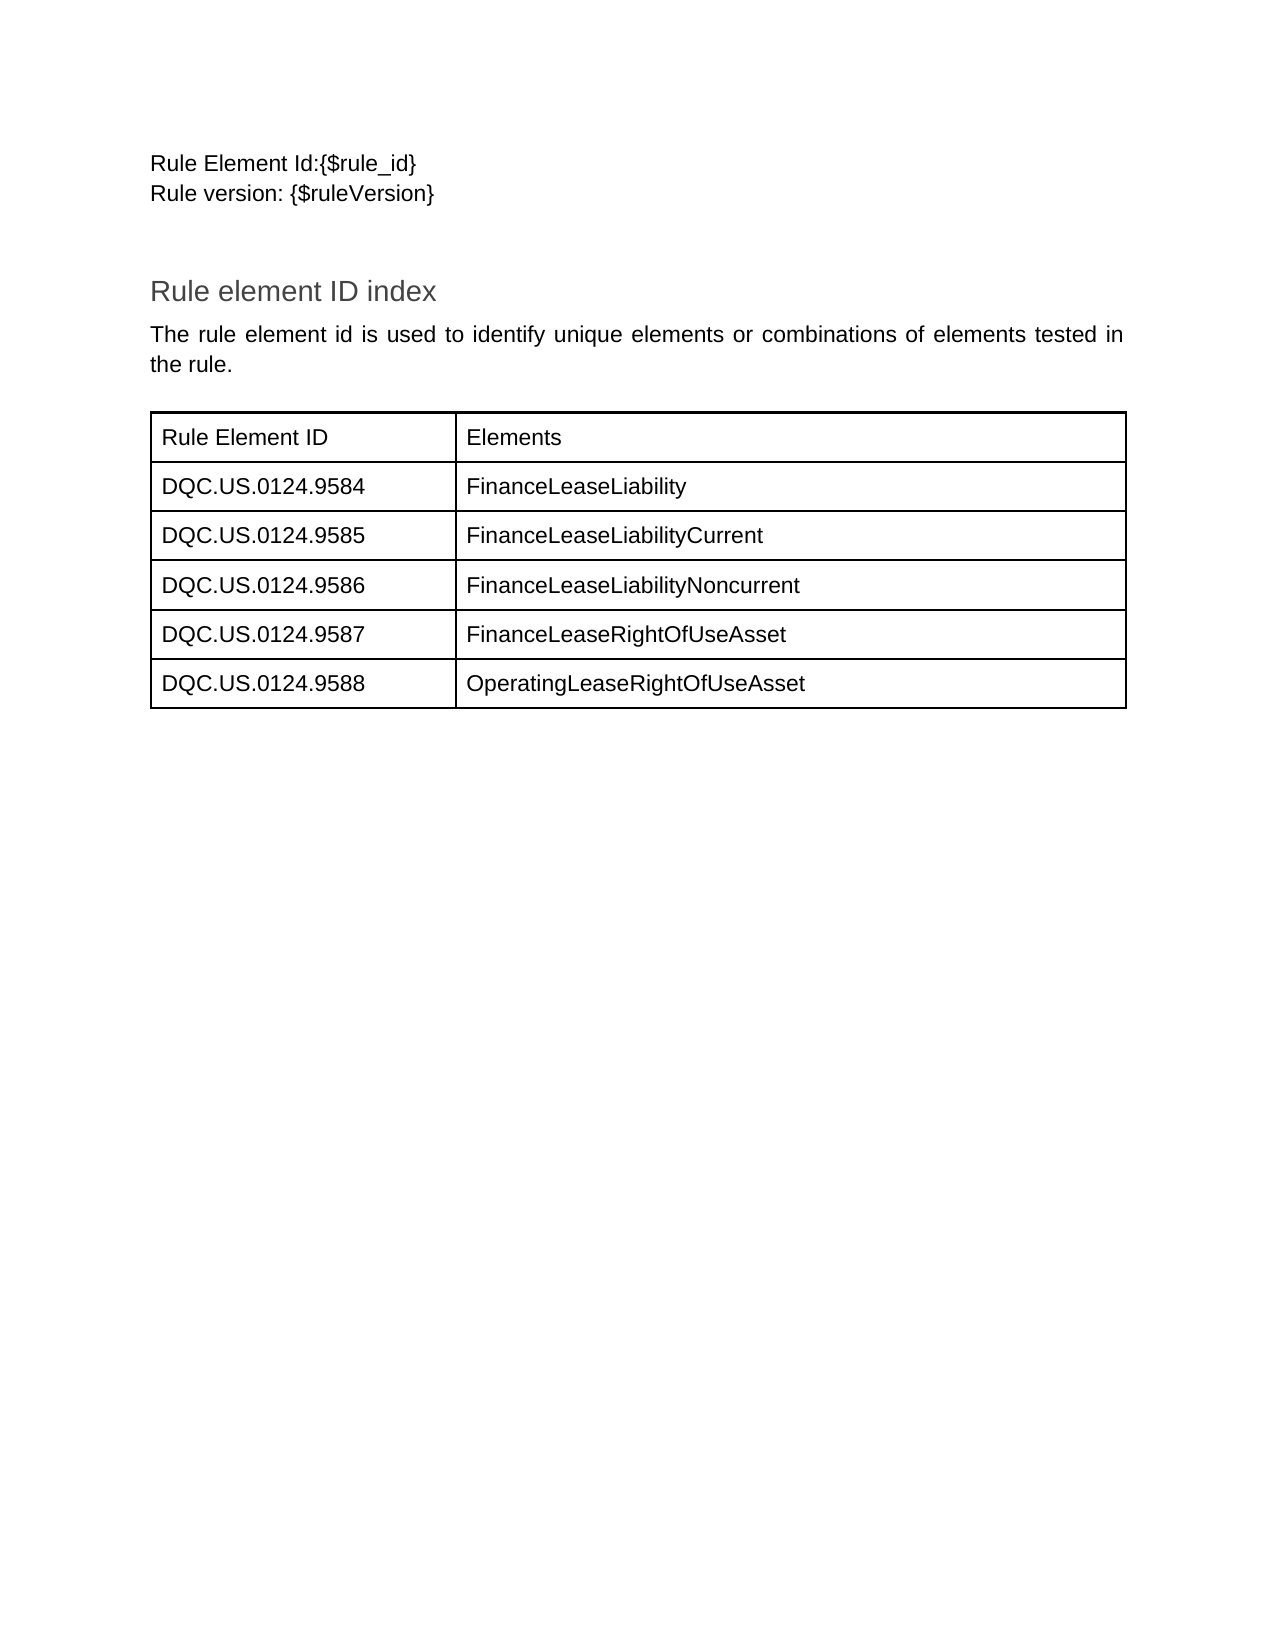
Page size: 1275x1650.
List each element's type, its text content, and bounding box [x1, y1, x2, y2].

table_cell DQC.US.0124.9587 [152, 611, 455, 658]
table_cell OperatingLeaseRightOfUseAsset [457, 660, 1125, 707]
text Rule version: {$ruleVersion} [150, 180, 1125, 207]
table_cell FinanceLeaseLiabilityNoncurrent [457, 561, 1125, 608]
table_cell DQC.US.0124.9588 [152, 660, 455, 707]
text The rule element id is used to identify unique elements or combinations of elements tested in the rule. [150, 321, 1125, 377]
table_cell DQC.US.0124.9585 [152, 512, 455, 559]
table_cell FinanceLeaseLiabilityCurrent [457, 512, 1125, 559]
table_cell DQC.US.0124.9586 [152, 561, 455, 608]
subtitle Rule element ID index [150, 274, 1125, 307]
table_header Rule Element ID [152, 414, 455, 461]
text Rule Element Id:{$rule_id} [150, 150, 1125, 176]
table_cell FinanceLeaseLiability [457, 463, 1125, 510]
table_cell DQC.US.0124.9584 [152, 463, 455, 510]
table_header Elements [457, 414, 1125, 461]
table_cell FinanceLeaseRightOfUseAsset [457, 611, 1125, 658]
